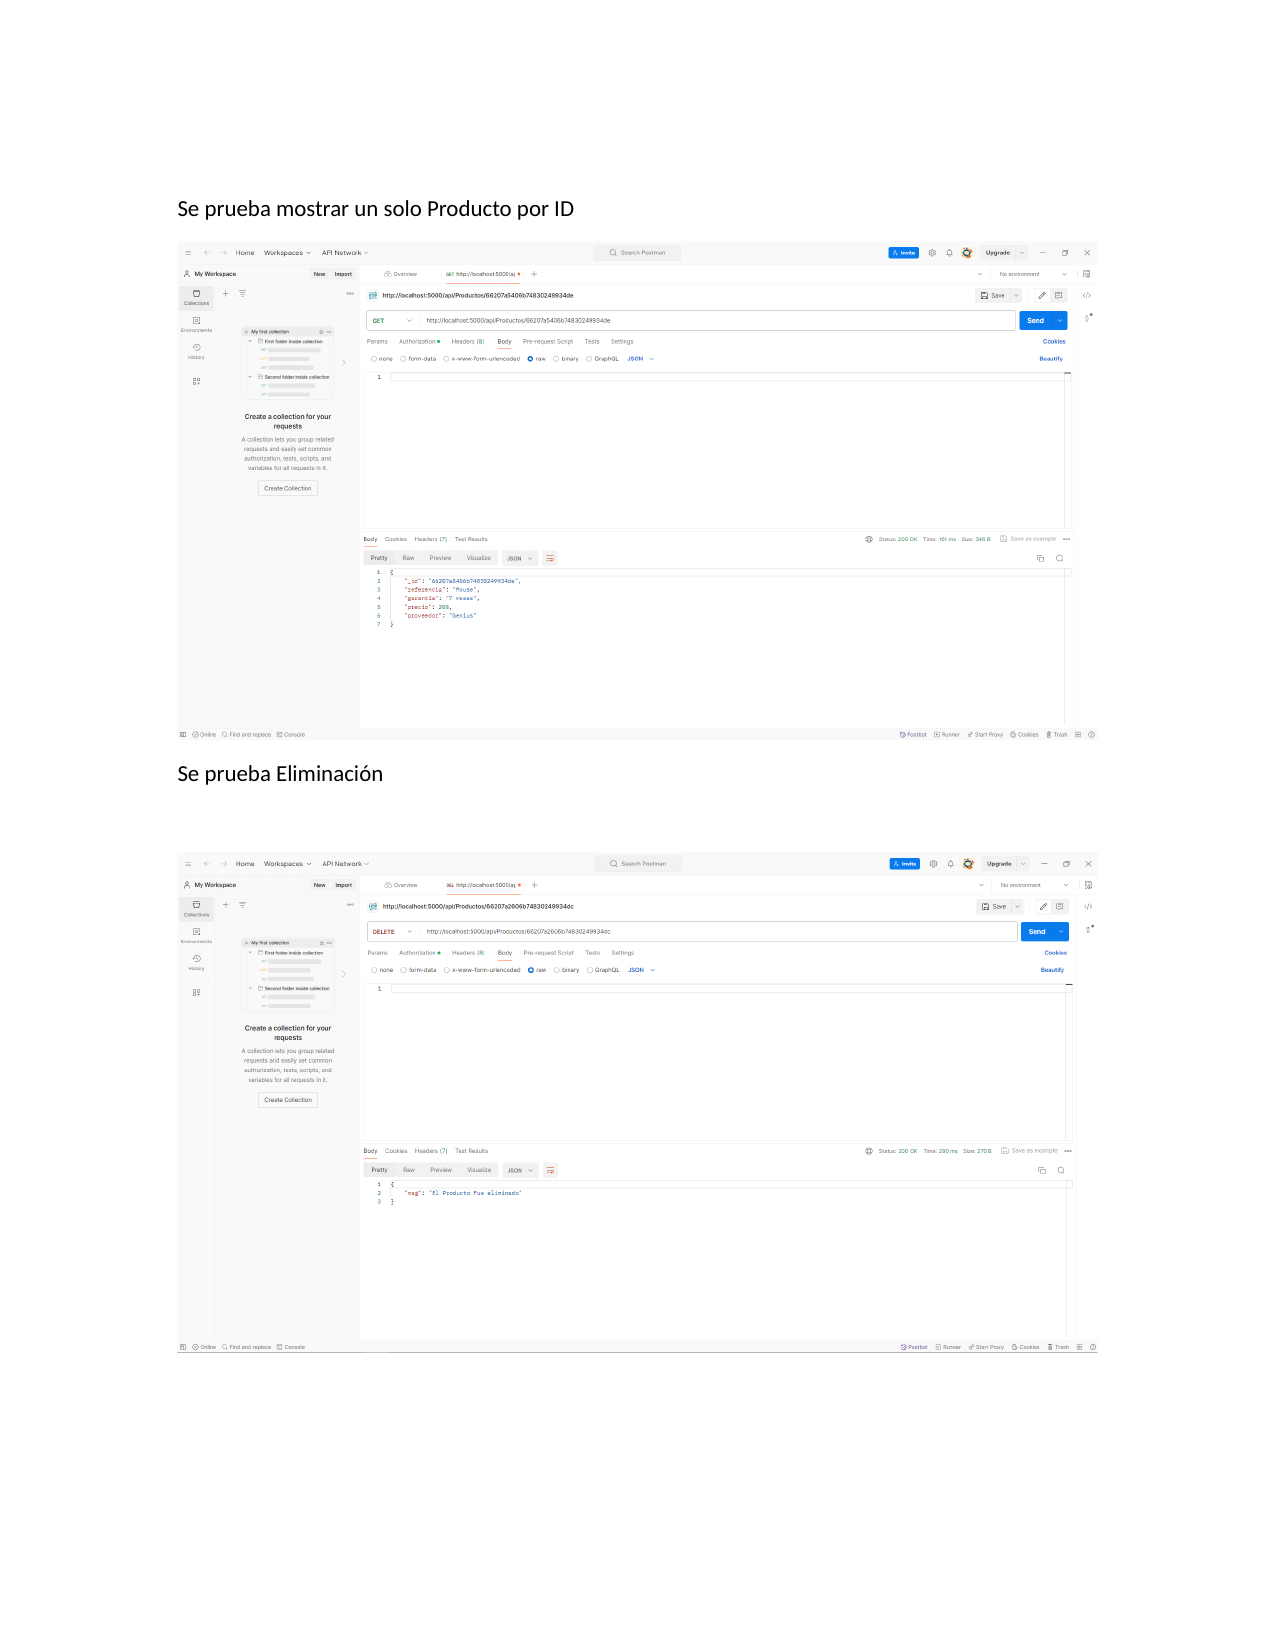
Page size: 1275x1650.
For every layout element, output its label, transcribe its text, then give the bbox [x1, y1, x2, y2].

picture [177, 852, 1098, 1353]
text Se prueba mostrar un solo Producto por ID [177, 194, 1098, 222]
text Se prueba Eliminación [177, 759, 1098, 787]
picture [177, 241, 1098, 740]
